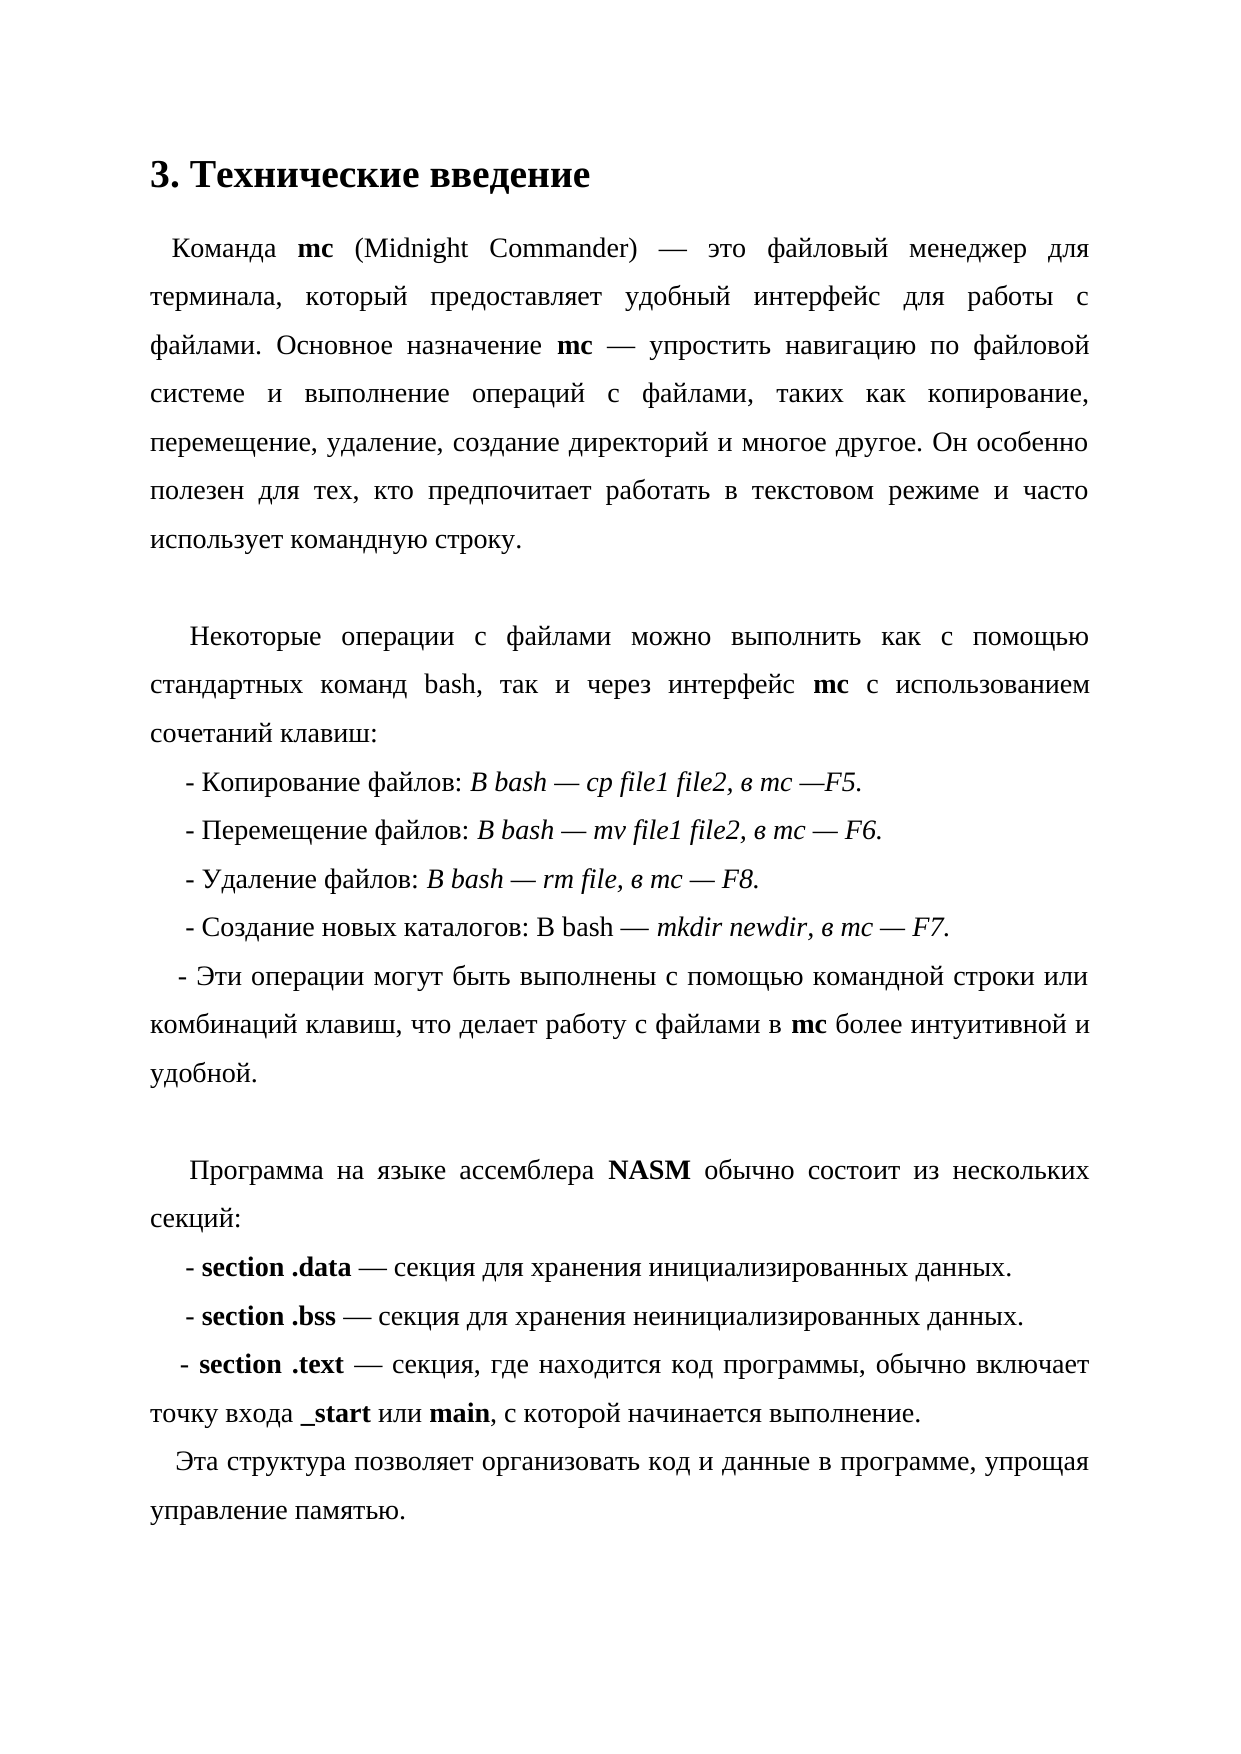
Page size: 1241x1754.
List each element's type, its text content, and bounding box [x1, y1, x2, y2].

subtitle 3. Технические введение [150, 150, 1090, 196]
text - section .data — секция для хранения инициализированных данных. [150, 1250, 1090, 1282]
text - Перемещение файлов: В bash — mv file1 file2, в mc — F6. [150, 813, 1090, 846]
text Команда mc (Midnight Commander) — это файловый менеджер для терминала, который предоставляет удобный интерфейс для работы с файлами. Основное назначение mc — упростить навигацию по файловой системе и выполнение операций с файлами, таких как копирование, перемещение, удаление, создание директорий и многое другое. Он особенно полезен для тех, кто предпочитает работать в текстовом режиме и часто использует командную строку. [150, 231, 1090, 554]
text - Создание новых каталогов: В bash — mkdir newdir, в mc — F7. [150, 910, 1090, 943]
text Программа на языке ассемблера NASM обычно состоит из нескольких секций: [150, 1153, 1090, 1234]
text Некоторые операции с файлами можно выполнить как с помощью стандартных команд bash, так и через интерфейс mc с использованием сочетаний клавиш: [150, 619, 1090, 748]
text - Эти операции могут быть выполнены с помощью командной строки или комбинаций клавиш, что делает работу с файлами в mc более интуитивной и удобной. [150, 959, 1090, 1088]
text Эта структура позволяет организовать код и данные в программе, упрощая управление памятью. [150, 1444, 1090, 1525]
text - section .text — секция, где находится код программы, обычно включает точку входа _start или main, с которой начинается выполнение. [150, 1347, 1090, 1428]
text - section .bss — секция для хранения неинициализированных данных. [150, 1299, 1090, 1331]
text - Копирование файлов: В bash — cp file1 file2, в mc —F5. [150, 765, 1090, 797]
text - Удаление файлов: В bash — rm file, в mc — F8. [150, 862, 1090, 894]
